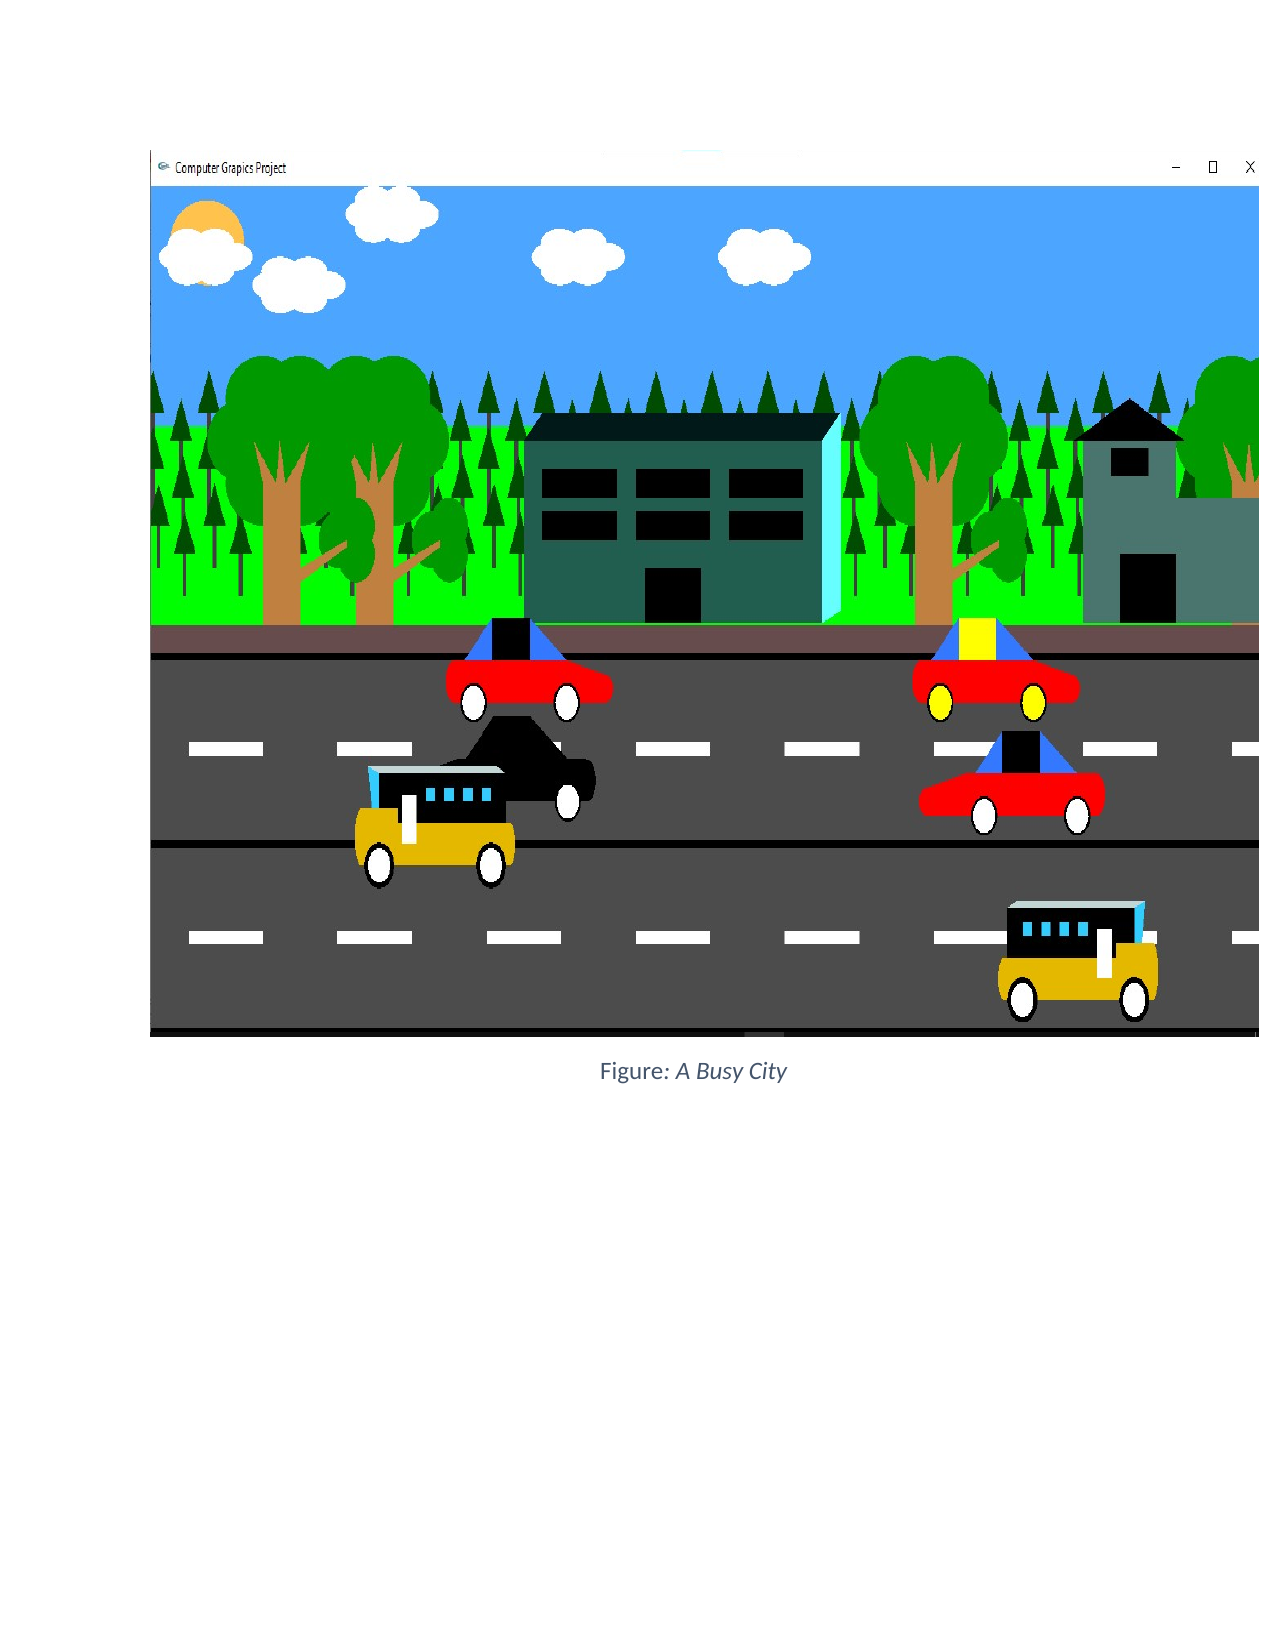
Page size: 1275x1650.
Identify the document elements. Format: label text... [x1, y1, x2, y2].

text Figure: A Busy City [525, 1055, 1125, 1086]
picture [150, 150, 1259, 1037]
